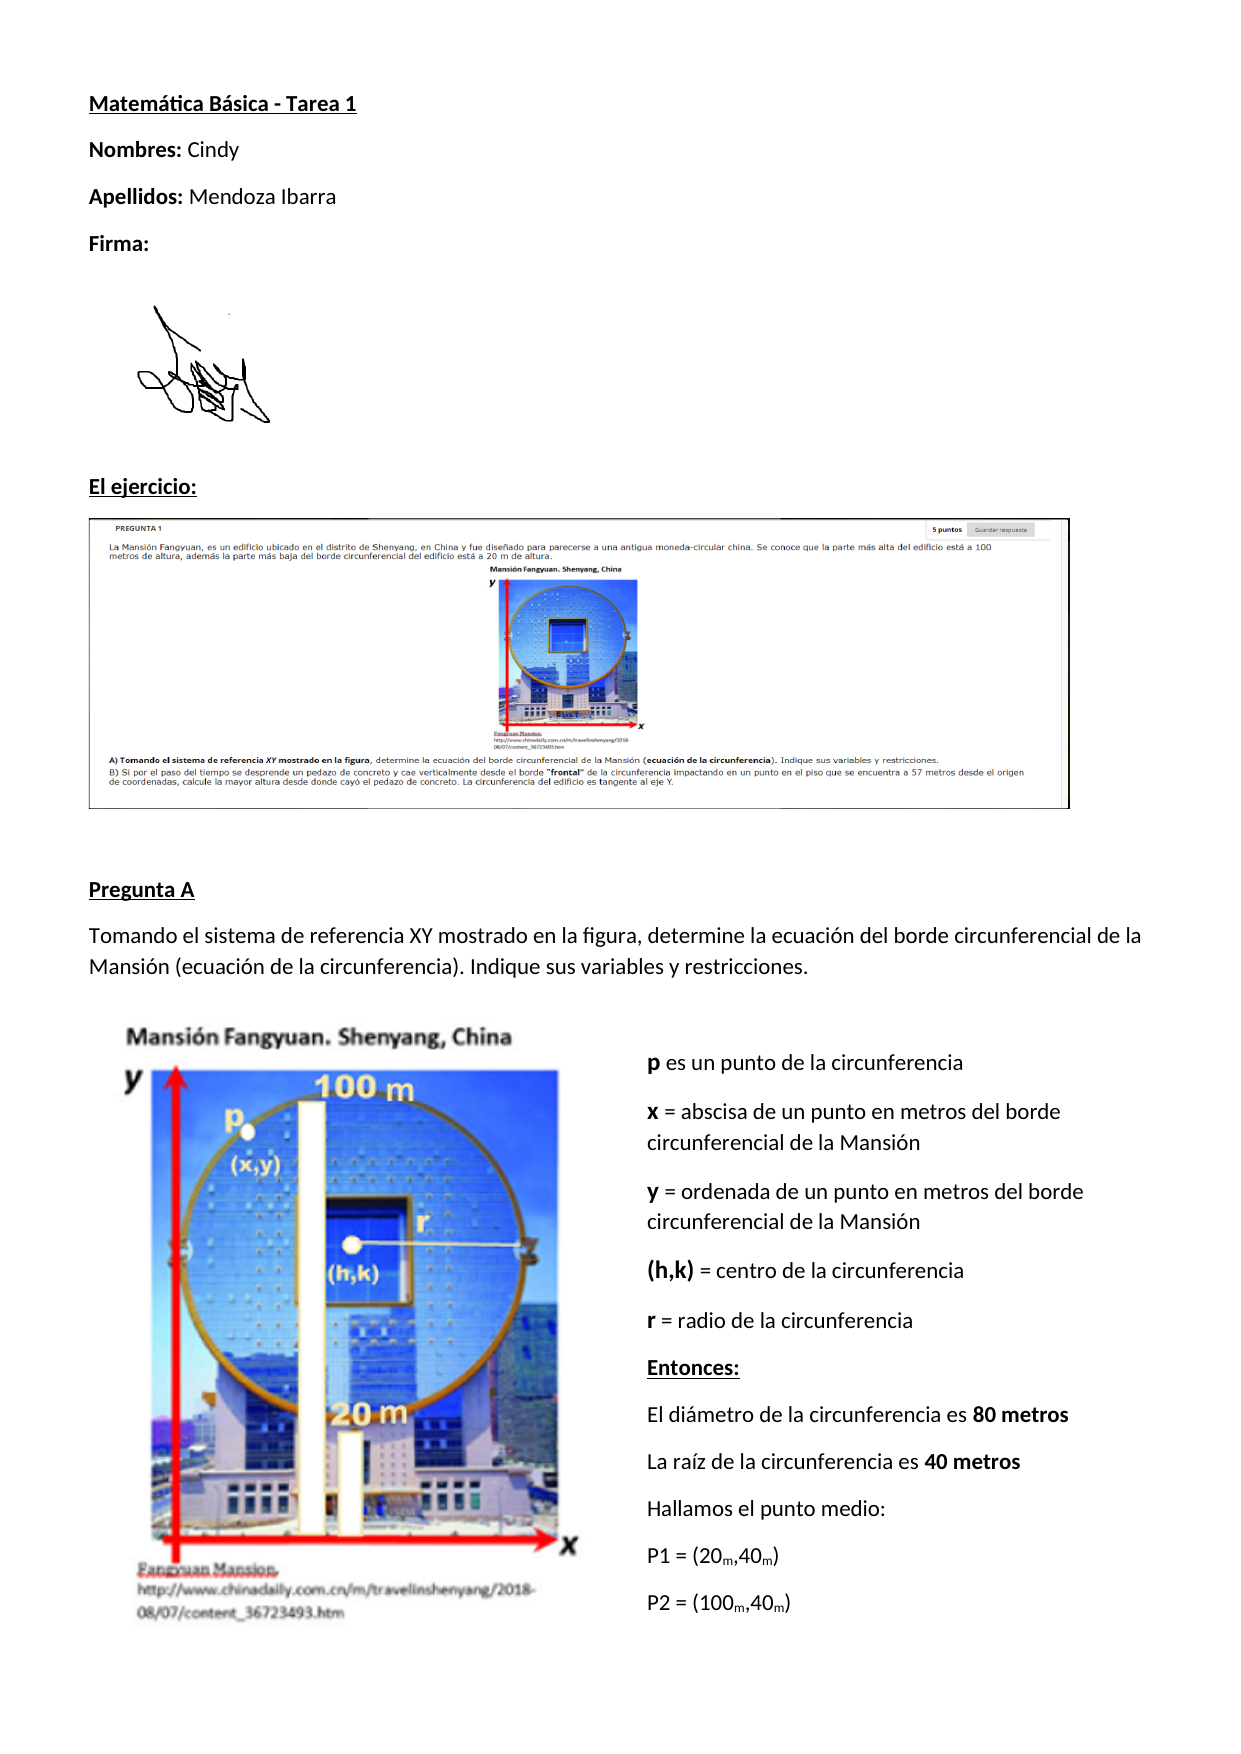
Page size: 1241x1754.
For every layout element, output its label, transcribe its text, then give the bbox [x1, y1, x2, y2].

picture [89, 998, 629, 1659]
text P1 = (20m,40m) [629, 1541, 1167, 1569]
text y = ordenada de un punto en metros del borde circunferencial de la Mansión [629, 1175, 1167, 1236]
text Tomando el sistema de referencia XY mostrado en la figura, determine la ecuación del borde circunferencial de la Mansión (ecuación de la circunferencia). Indique sus variables y restricciones. [89, 922, 1167, 980]
text r = radio de la circunferencia [629, 1304, 1167, 1334]
text Matemática Básica - Tarea 1 [89, 89, 1167, 117]
text (h,k) = centro de la circunferencia [629, 1254, 1167, 1285]
text p es un punto de la circunferencia [629, 1046, 1167, 1076]
text Firma: [89, 229, 1167, 257]
text El diámetro de la circunferencia es 80 metros [629, 1400, 1167, 1428]
text Nombres: Cindy [89, 136, 1167, 163]
text Apellidos: Mendoza Ibarra [89, 182, 1167, 210]
text Entonces: [629, 1353, 1167, 1382]
text El ejercicio: [89, 472, 1167, 500]
text x = abscisa de un punto en metros del borde circunferencial de la Mansión [629, 1095, 1167, 1156]
text Hallamos el punto medio: [629, 1494, 1167, 1522]
text Pregunta A [89, 875, 1167, 903]
picture [88, 518, 1070, 809]
text La raíz de la circunferencia es 40 metros [629, 1447, 1167, 1475]
picture [88, 276, 342, 453]
text P2 = (100m,40m) [629, 1588, 1167, 1616]
